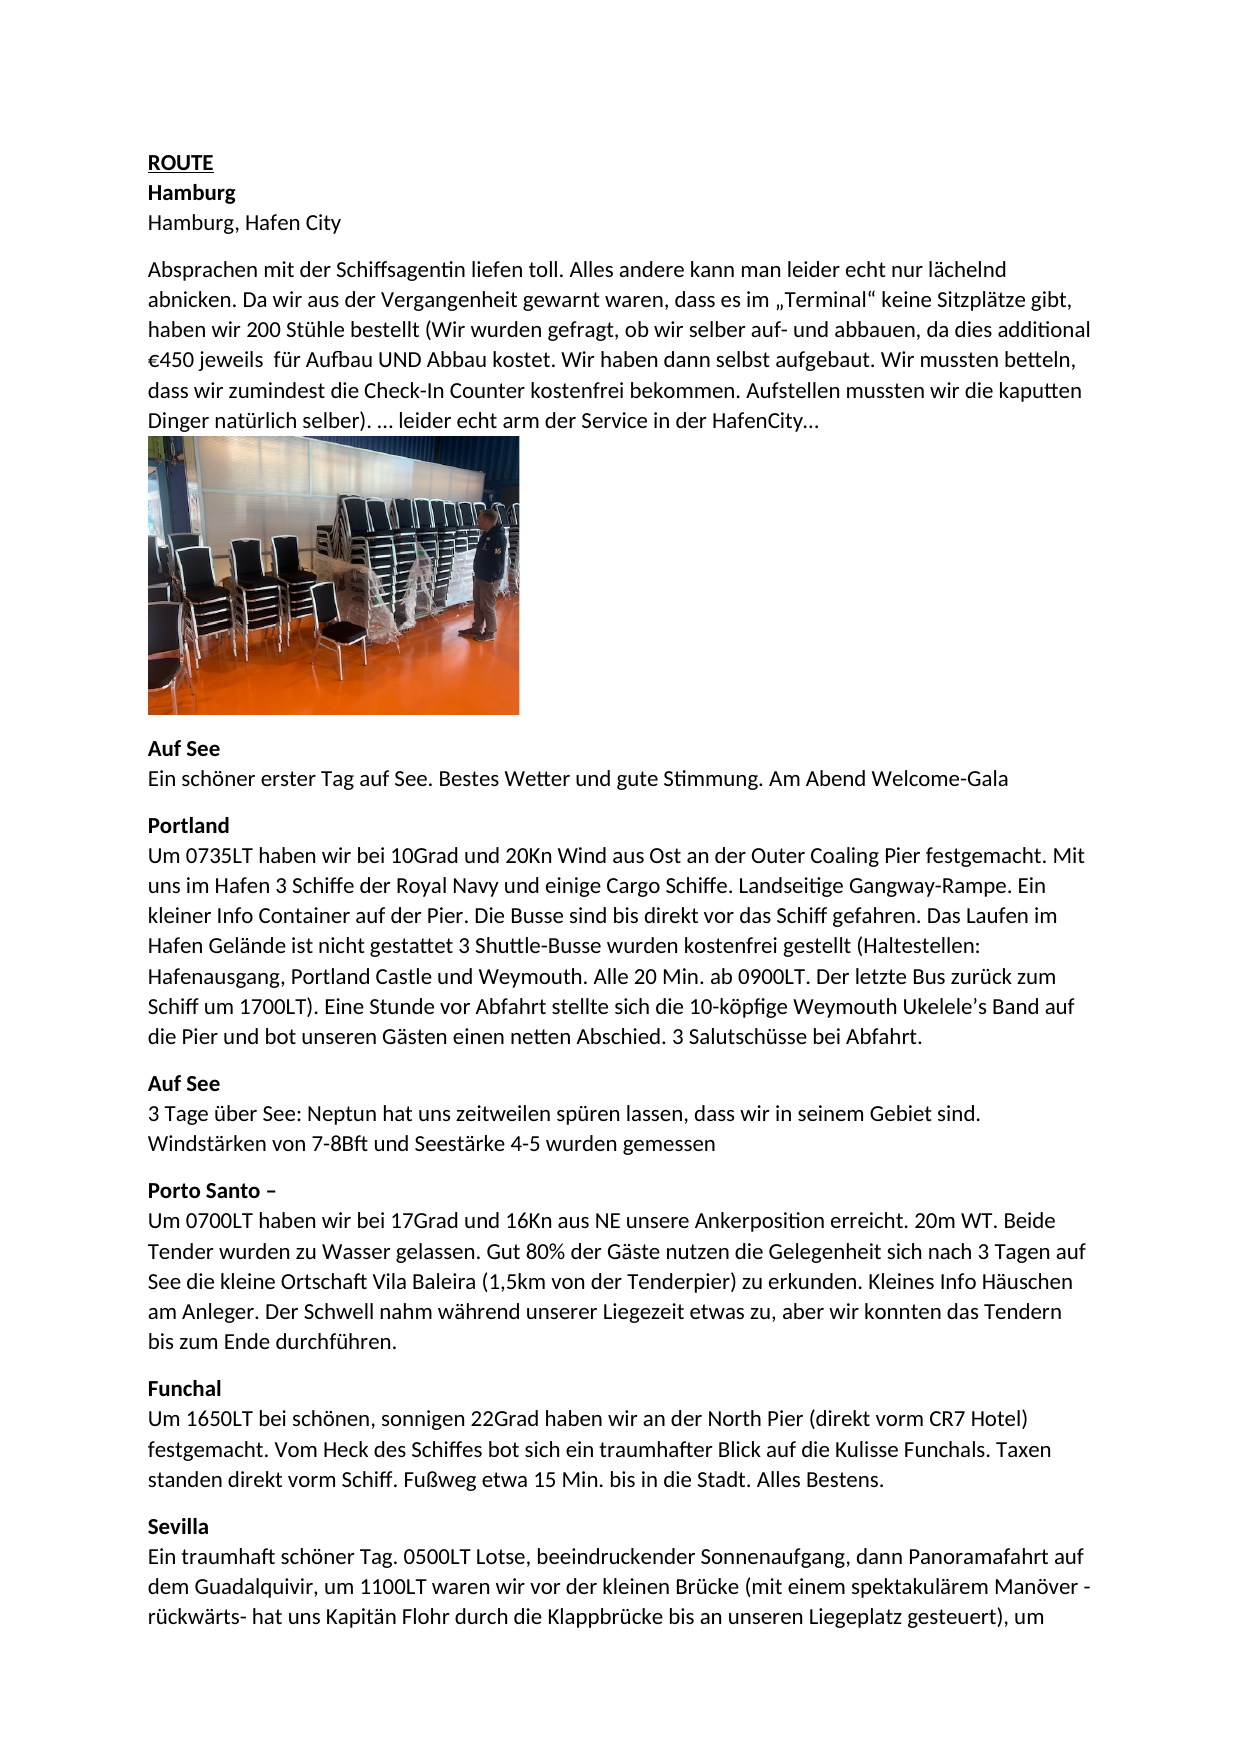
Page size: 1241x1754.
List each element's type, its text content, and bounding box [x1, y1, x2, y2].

text Portland Um 0735LT haben wir bei 10Grad und 20Kn Wind aus Ost an der Outer Coaling Pier festgemacht. Mit uns im Hafen 3 Schiffe der Royal Navy und einige Cargo Schiffe. Landseitige Gangway-Rampe. Ein kleiner Info Container auf der Pier. Die Busse sind bis direkt vor das Schiff gefahren. Das Laufen im Hafen Gelände ist nicht gestattet 3 Shuttle-Busse wurden kostenfrei gestellt (Haltestellen: Hafenausgang, Portland Castle und Weymouth. Alle 20 Min. ab 0900LT. Der letzte Bus zurück zum Schiff um 1700LT). Eine Stunde vor Abfahrt stellte sich die 10-köpfige Weymouth Ukelele’s Band auf die Pier und bot unseren Gästen einen netten Abschied. 3 Salutschüsse bei Abfahrt. [148, 811, 1093, 1050]
picture [147, 436, 520, 715]
text ROUTE Hamburg Hamburg, Hafen City [148, 148, 1093, 236]
text Porto Santo – Um 0700LT haben wir bei 17Grad und 16Kn aus NE unsere Ankerposition erreicht. 20m WT. Beide Tender wurden zu Wasser gelassen. Gut 80% der Gäste nutzen die Gelegenheit sich nach 3 Tagen auf See die kleine Ortschaft Vila Baleira (1,5km von der Tenderpier) zu erkunden. Kleines Info Häuschen am Anleger. Der Schwell nahm während unserer Liegezeit etwas zu, aber wir konnten das Tendern bis zum Ende durchführen. [148, 1176, 1093, 1356]
text Funchal Um 1650LT bei schönen, sonnigen 22Grad haben wir an der North Pier (direkt vorm CR7 Hotel) festgemacht. Vom Heck des Schiffes bot sich ein traumhafter Blick auf die Kulisse Funchals. Taxen standen direkt vorm Schiff. Fußweg etwa 15 Min. bis in die Stadt. Alles Bestens. [148, 1374, 1093, 1493]
text Auf See Ein schöner erster Tag auf See. Bestes Wetter und gute Stimmung. Am Abend Welcome-Gala [148, 734, 1093, 792]
text Absprachen mit der Schiffsagentin liefen toll. Alles andere kann man leider echt nur lächelnd abnicken. Da wir aus der Vergangenheit gewarnt waren, dass es im „Terminal“ keine Sitzplätze gibt, haben wir 200 Stühle bestellt (Wir wurden gefragt, ob wir selber auf- und abbauen, da dies additional €450 jeweils für Aufbau UND Abbau kostet. Wir haben dann selbst aufgebaut. Wir mussten betteln, dass wir zumindest die Check-In Counter kostenfrei bekommen. Aufstellen mussten wir die kaputten Dinger natürlich selber). … leider echt arm der Service in der HafenCity… [148, 255, 1093, 715]
text Auf See 3 Tage über See: Neptun hat uns zeitweilen spüren lassen, dass wir in seinem Gebiet sind. Windstärken von 7-8Bft und Seestärke 4-5 wurden gemessen [148, 1069, 1093, 1158]
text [148, 1512, 1093, 1631]
